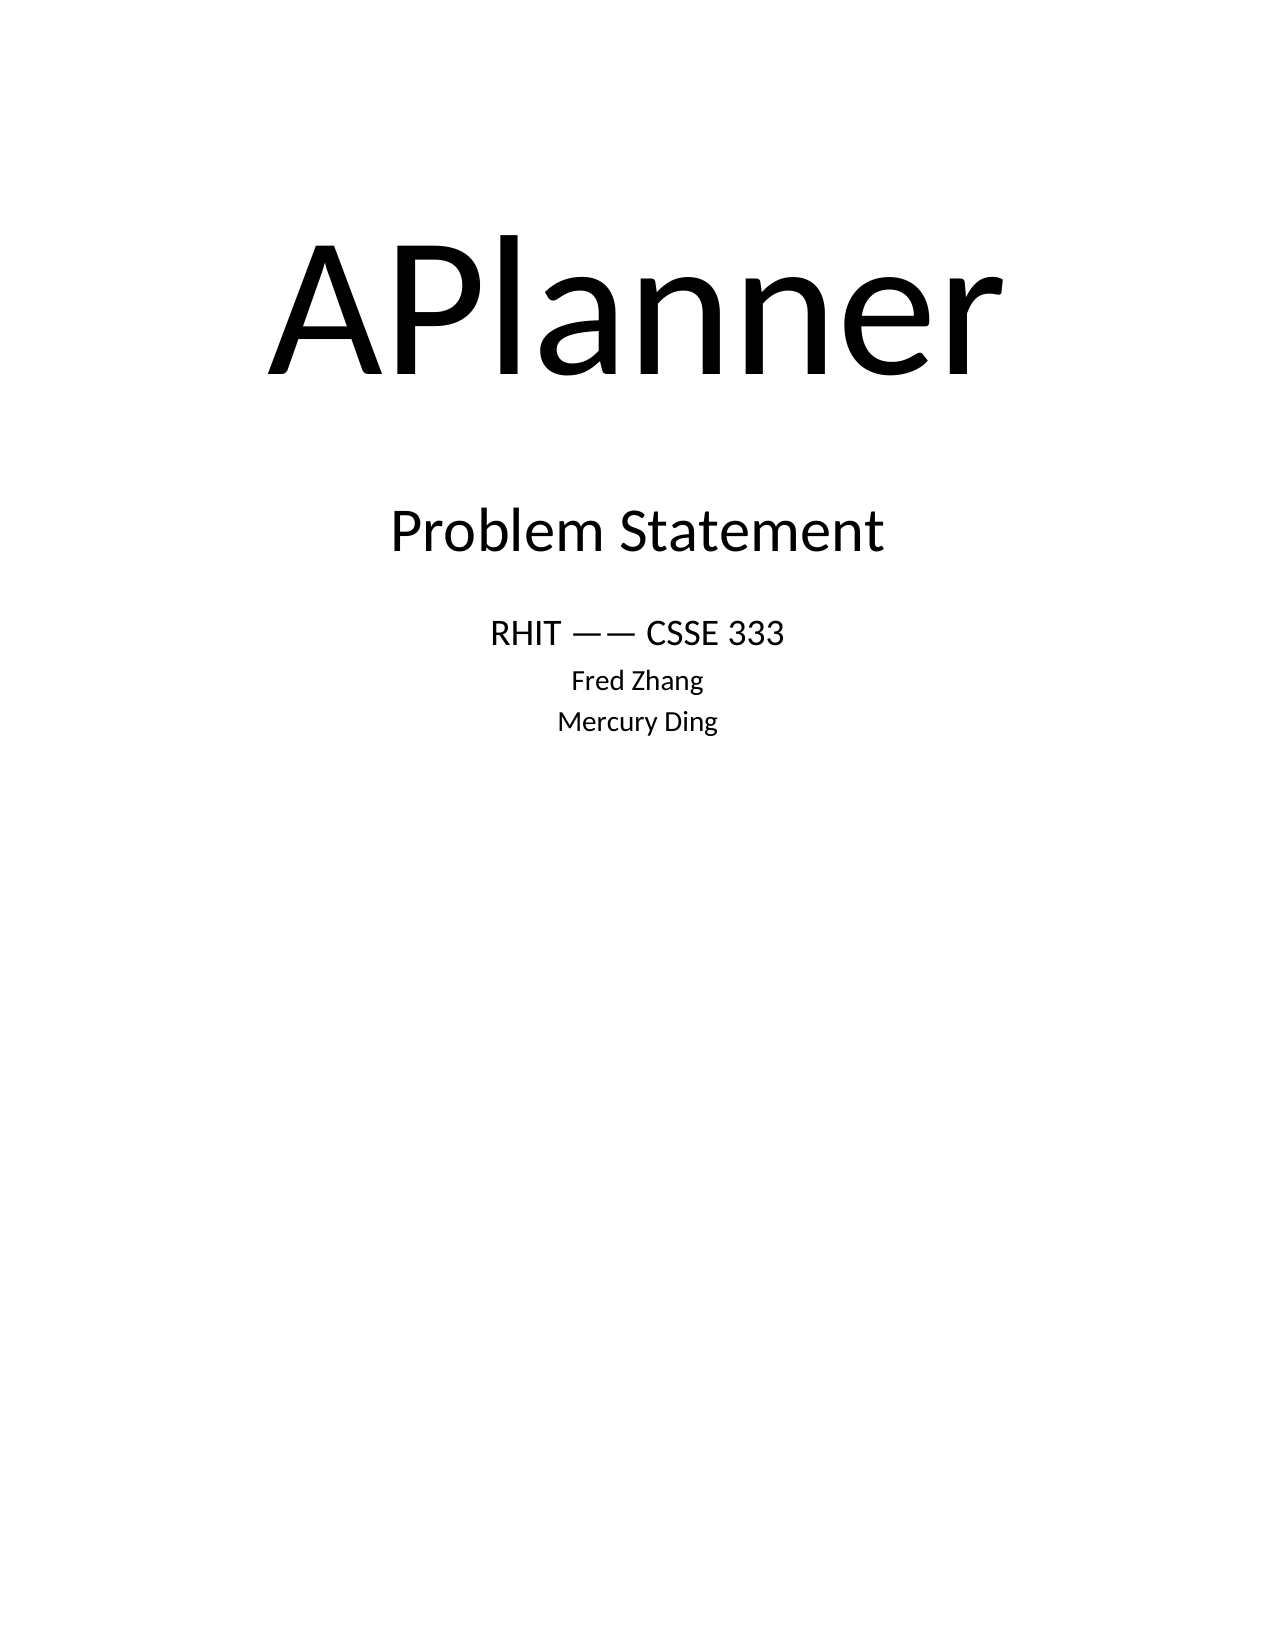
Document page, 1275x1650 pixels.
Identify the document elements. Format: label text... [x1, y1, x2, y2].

text Mercury Ding [150, 703, 1125, 738]
text RHIT —— CSSE 333 [150, 609, 1125, 655]
text APlanner [150, 180, 1125, 424]
text Problem Statement [150, 491, 1125, 567]
text Fred Zhang [150, 662, 1125, 697]
